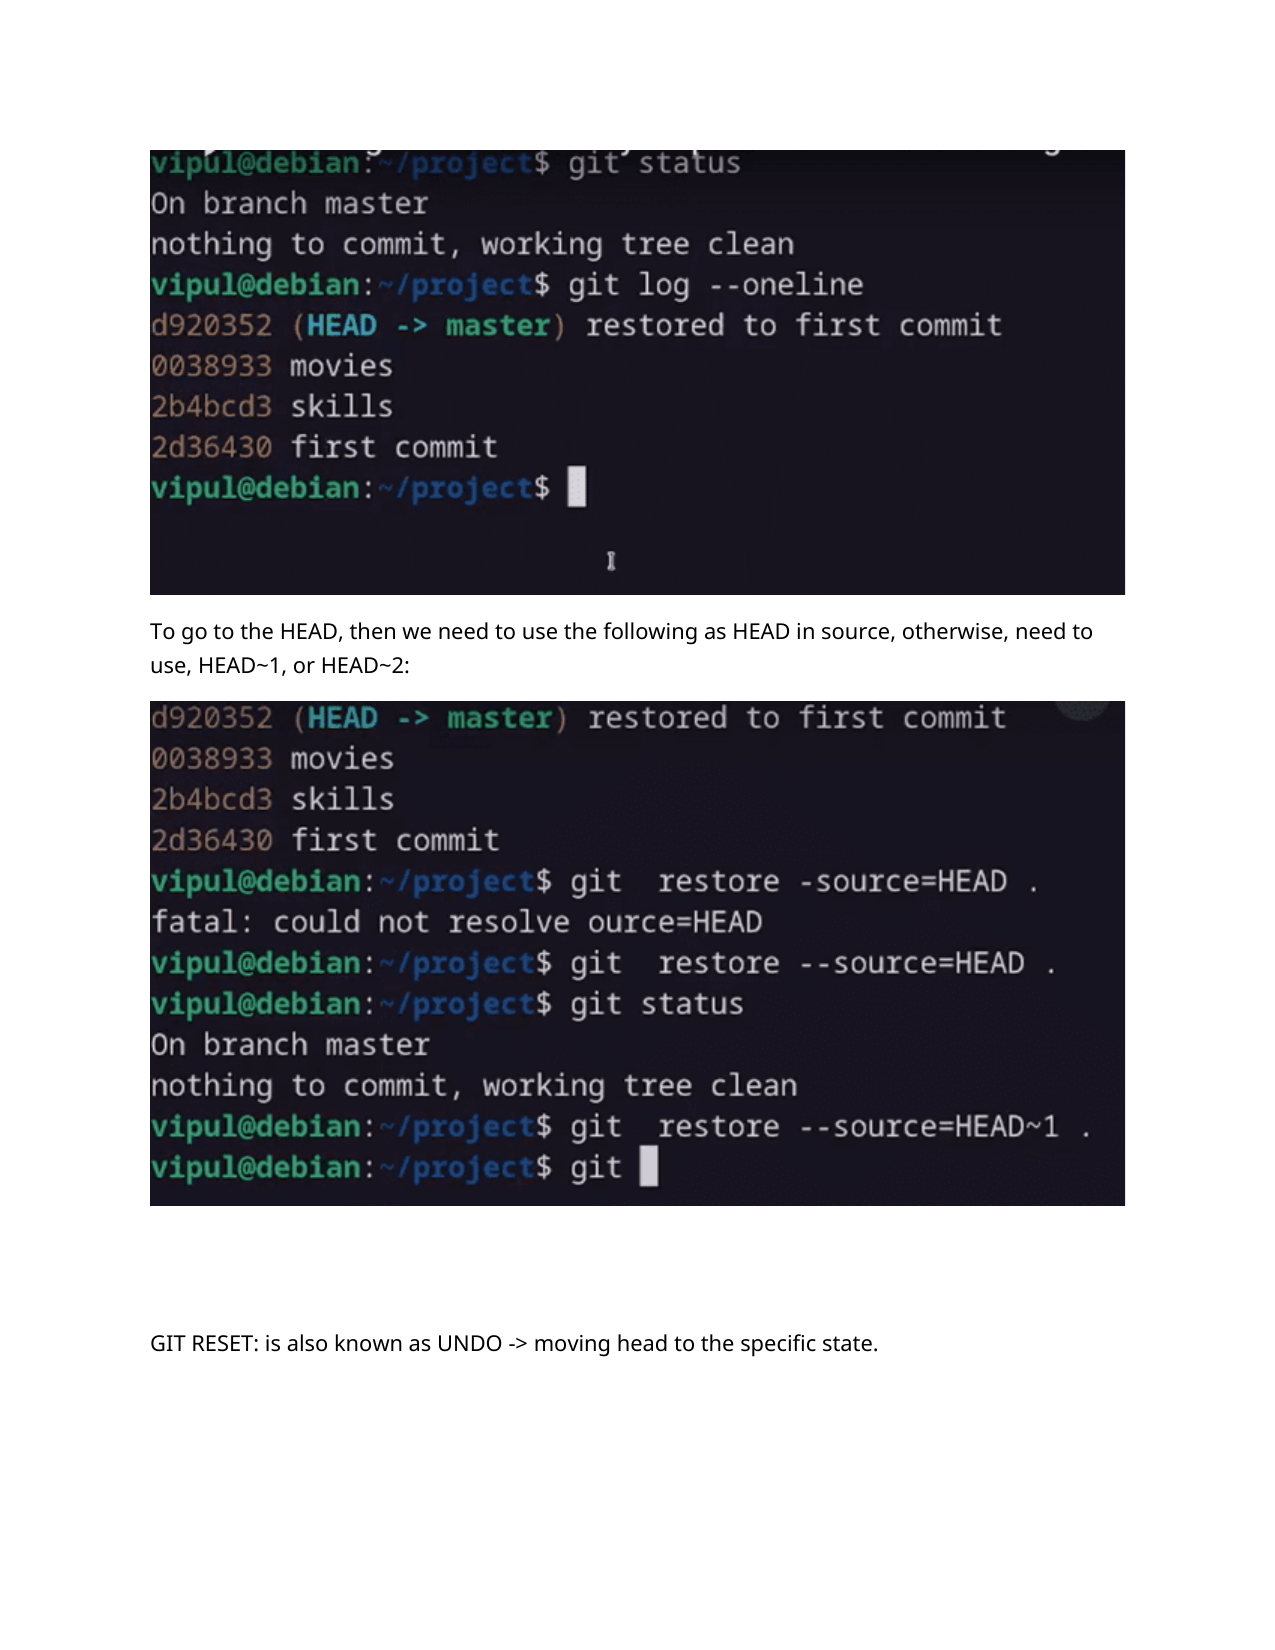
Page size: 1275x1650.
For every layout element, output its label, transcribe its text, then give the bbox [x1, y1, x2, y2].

picture [150, 701, 1125, 1206]
text To go to the HEAD, then we need to use the following as HEAD in source, otherwise, need to use, HEAD~1, or HEAD~2: [150, 616, 1125, 680]
picture [150, 150, 1125, 595]
text GIT RESET: is also known as UNDO -> moving head to the specific state. [150, 1328, 1125, 1358]
